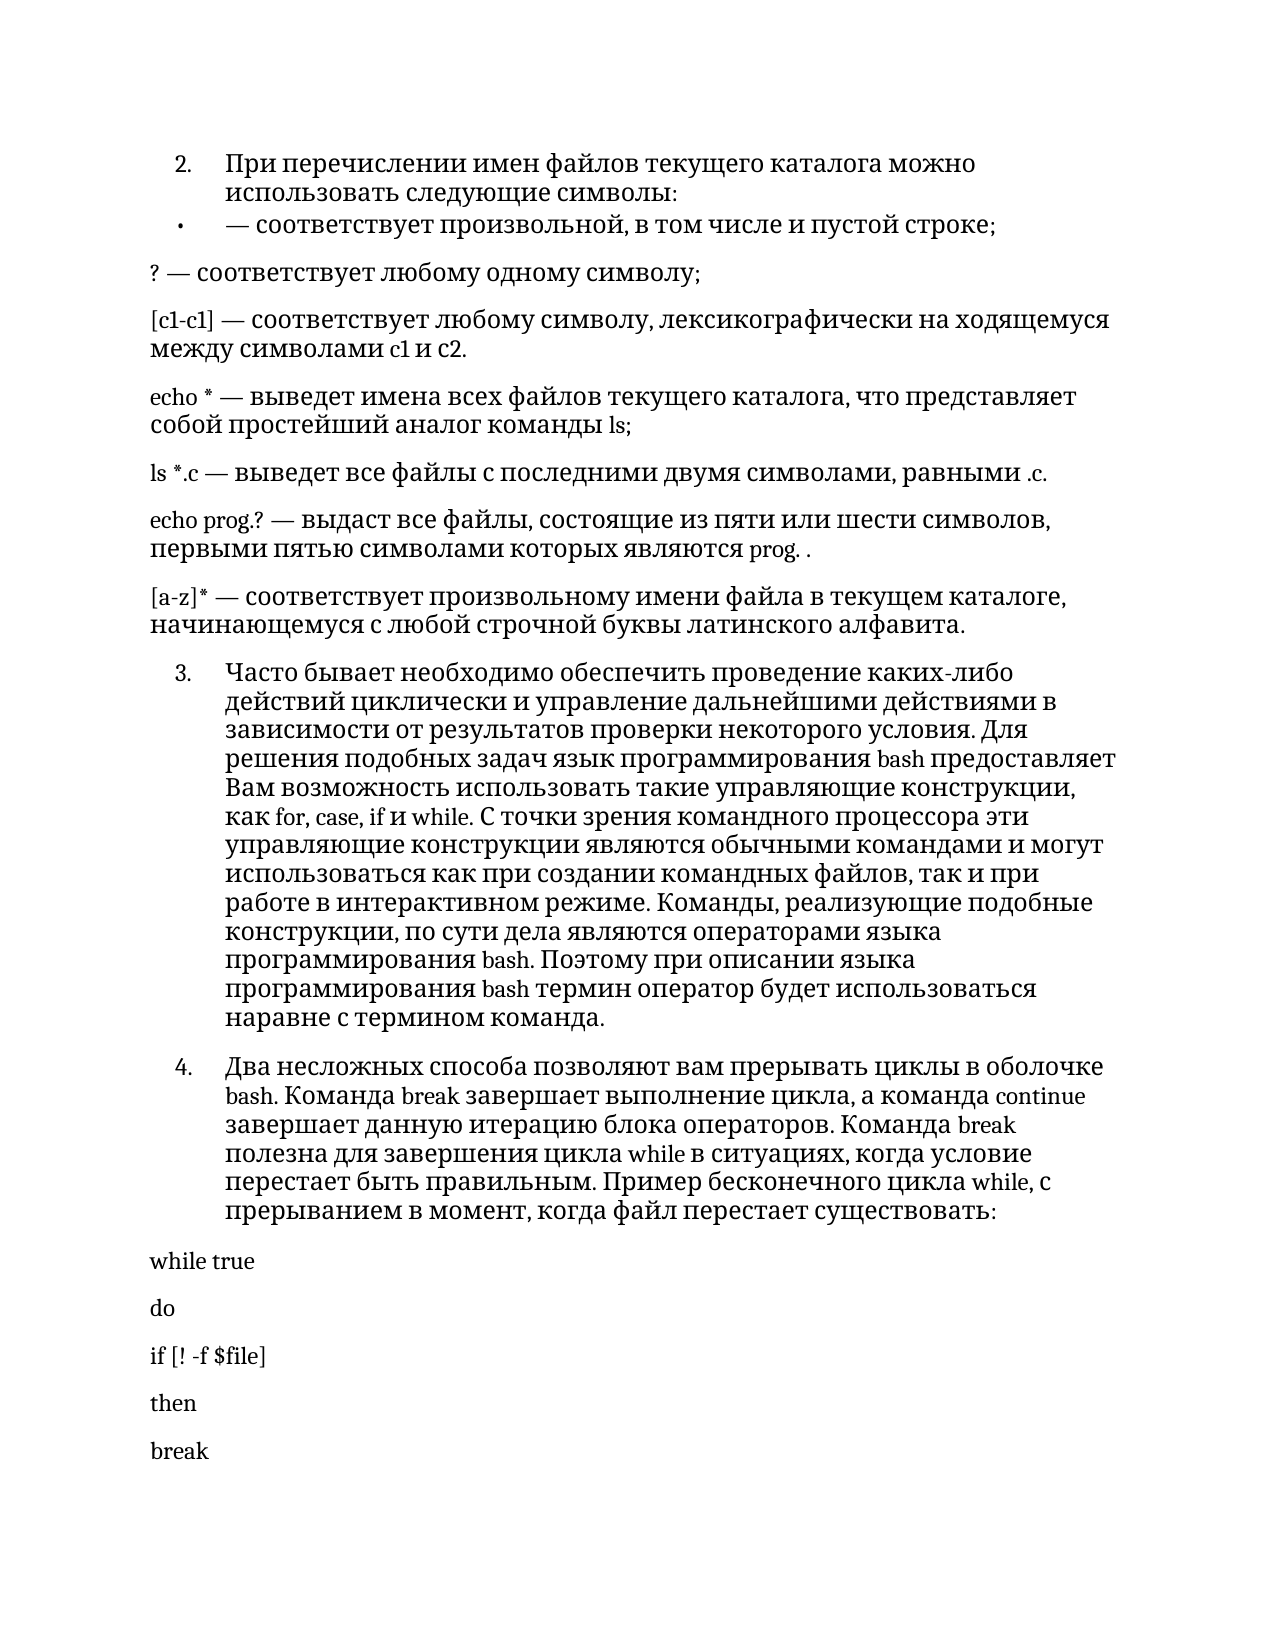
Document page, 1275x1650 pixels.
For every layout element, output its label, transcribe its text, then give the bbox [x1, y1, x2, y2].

list Часто бывает необходимо обеспечить проведение каких-либо действий циклически и управление дальнейшими действиями в зависимости от результатов проверки некоторого условия. Для решения подобных задач язык программирования bash предоставляет Вам возможность использовать такие управляющие конструкции, как for, case, if и while. С точки зрения командного процессора эти управляющие конструкции являются обычными командами и могут использоваться как при создании командных файлов, так и при работе в интерактивном режиме. Команды, реализующие подобные конструкции, по сути дела являются операторами языка программирования bash. Поэтому при описании языка программирования bash термин оператор будет использоваться наравне с термином команда. [175, 659, 1125, 1032]
list — соответствует произвольной, в том числе и пустой строке; [175, 211, 1125, 240]
text break [150, 1437, 1125, 1465]
text [a-z]* — соответствует произвольному имени файла в текущем каталоге, начинающемуся с любой строчной буквы латинского алфавита. [150, 582, 1125, 640]
text ls *.c — выведет все файлы с последними двумя символами, равными .c. [150, 459, 1125, 487]
text ? — соответствует любому одному символу; [150, 259, 1125, 287]
text if [! -f $file] [150, 1342, 1125, 1370]
text [c1-c1] — соответствует любому символу, лексикографически на ходящемуся между символами c1 и с2. [150, 306, 1125, 364]
text echo * — выведет имена всех файлов текущего каталога, что представляет собой простейший аналог команды ls; [150, 382, 1125, 440]
text do [150, 1294, 1125, 1323]
list При перечислении имен файлов текущего каталога можно использовать следующие символы: [175, 150, 1125, 207]
text echo prog.? — выдаст все файлы, состоящие из пяти или шести символов, первыми пятью символами которых являются prog. . [150, 506, 1125, 564]
text then [150, 1389, 1125, 1418]
text while true [150, 1247, 1125, 1275]
list Два несложных способа позволяют вам прерывать циклы в оболочке bash. Команда break завершает выполнение цикла, а команда continue завершает данную итерацию блока операторов. Команда break полезна для завершения цикла while в ситуациях, когда условие перестает быть правильным. Пример бесконечного цикла while, с прерыванием в момент, когда файл перестает существовать: [175, 1053, 1125, 1226]
